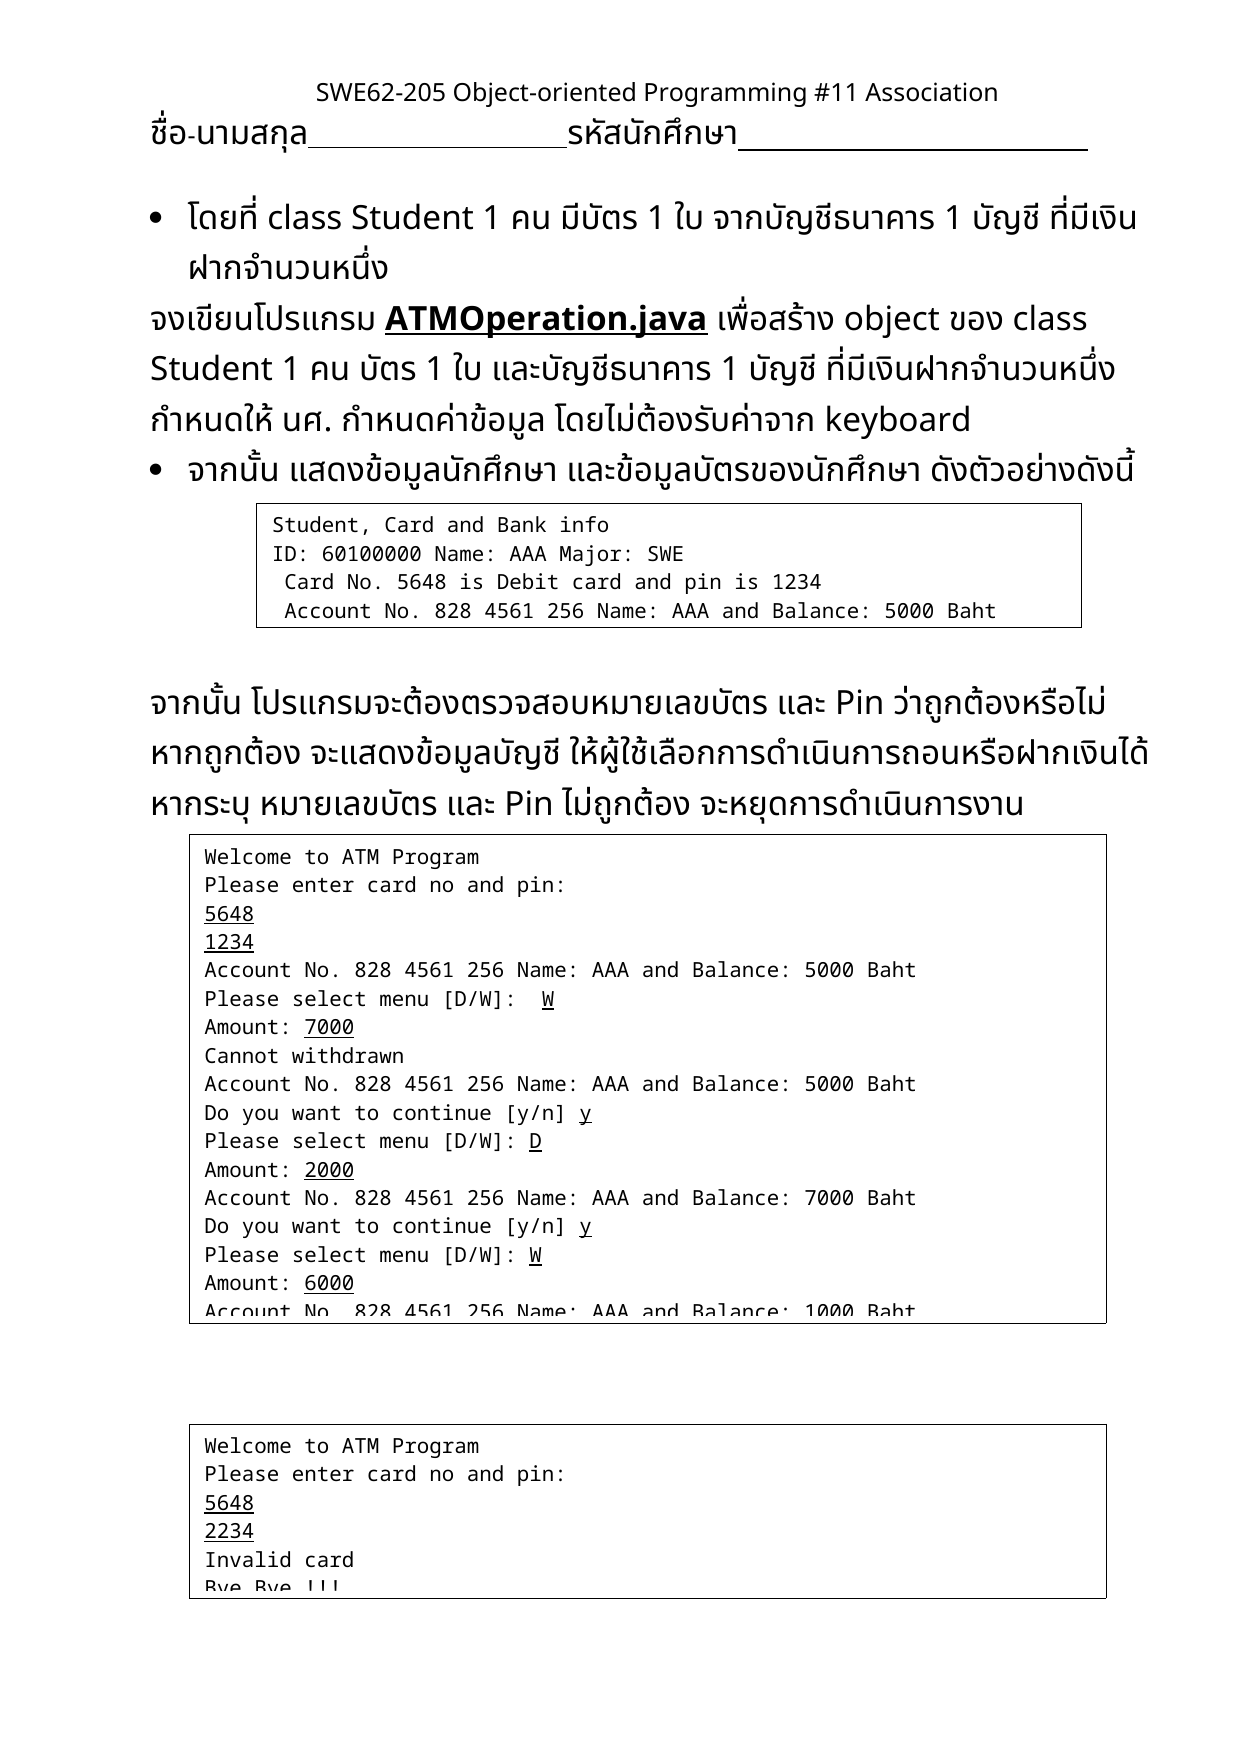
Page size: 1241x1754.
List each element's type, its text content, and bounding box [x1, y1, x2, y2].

list โดยที่ class Student 1 คน มีบัตร 1 ใบ จากบัญชีธนาคาร 1 บัญชี ที่มีเงินฝากจำนวนหนึ่ง [150, 193, 1152, 294]
text จากนั้น โปรแกรมจะต้องตรวจสอบหมายเลขบัตร และ Pin ว่าถูกต้องหรือไม่ หากถูกต้อง จะแสดงข้อมูลบัญชี ให้ผู้ใช้เลือกการดำเนินการถอนหรือฝากเงินได้ หากระบุ หมายเลขบัตร และ Pin ไม่ถูกต้อง จะหยุดการดำเนินการงาน [150, 678, 1152, 830]
text จงเขียนโปรแกรม ATMOperation.java เพื่อสร้าง object ของ class Student 1 คน บัตร 1 ใบ และบัญชีธนาคาร 1 บัญชี ที่มีเงินฝากจำนวนหนึ่ง กำหนดให้ นศ. กำหนดค่าข้อมูล โดยไม่ต้องรับค่าจาก keyboard [150, 294, 1152, 446]
list จากนั้น แสดงข้อมูลนักศึกษา และข้อมูลบัตรของนักศึกษา ดังตัวอย่างดังนี้ [150, 446, 1152, 497]
